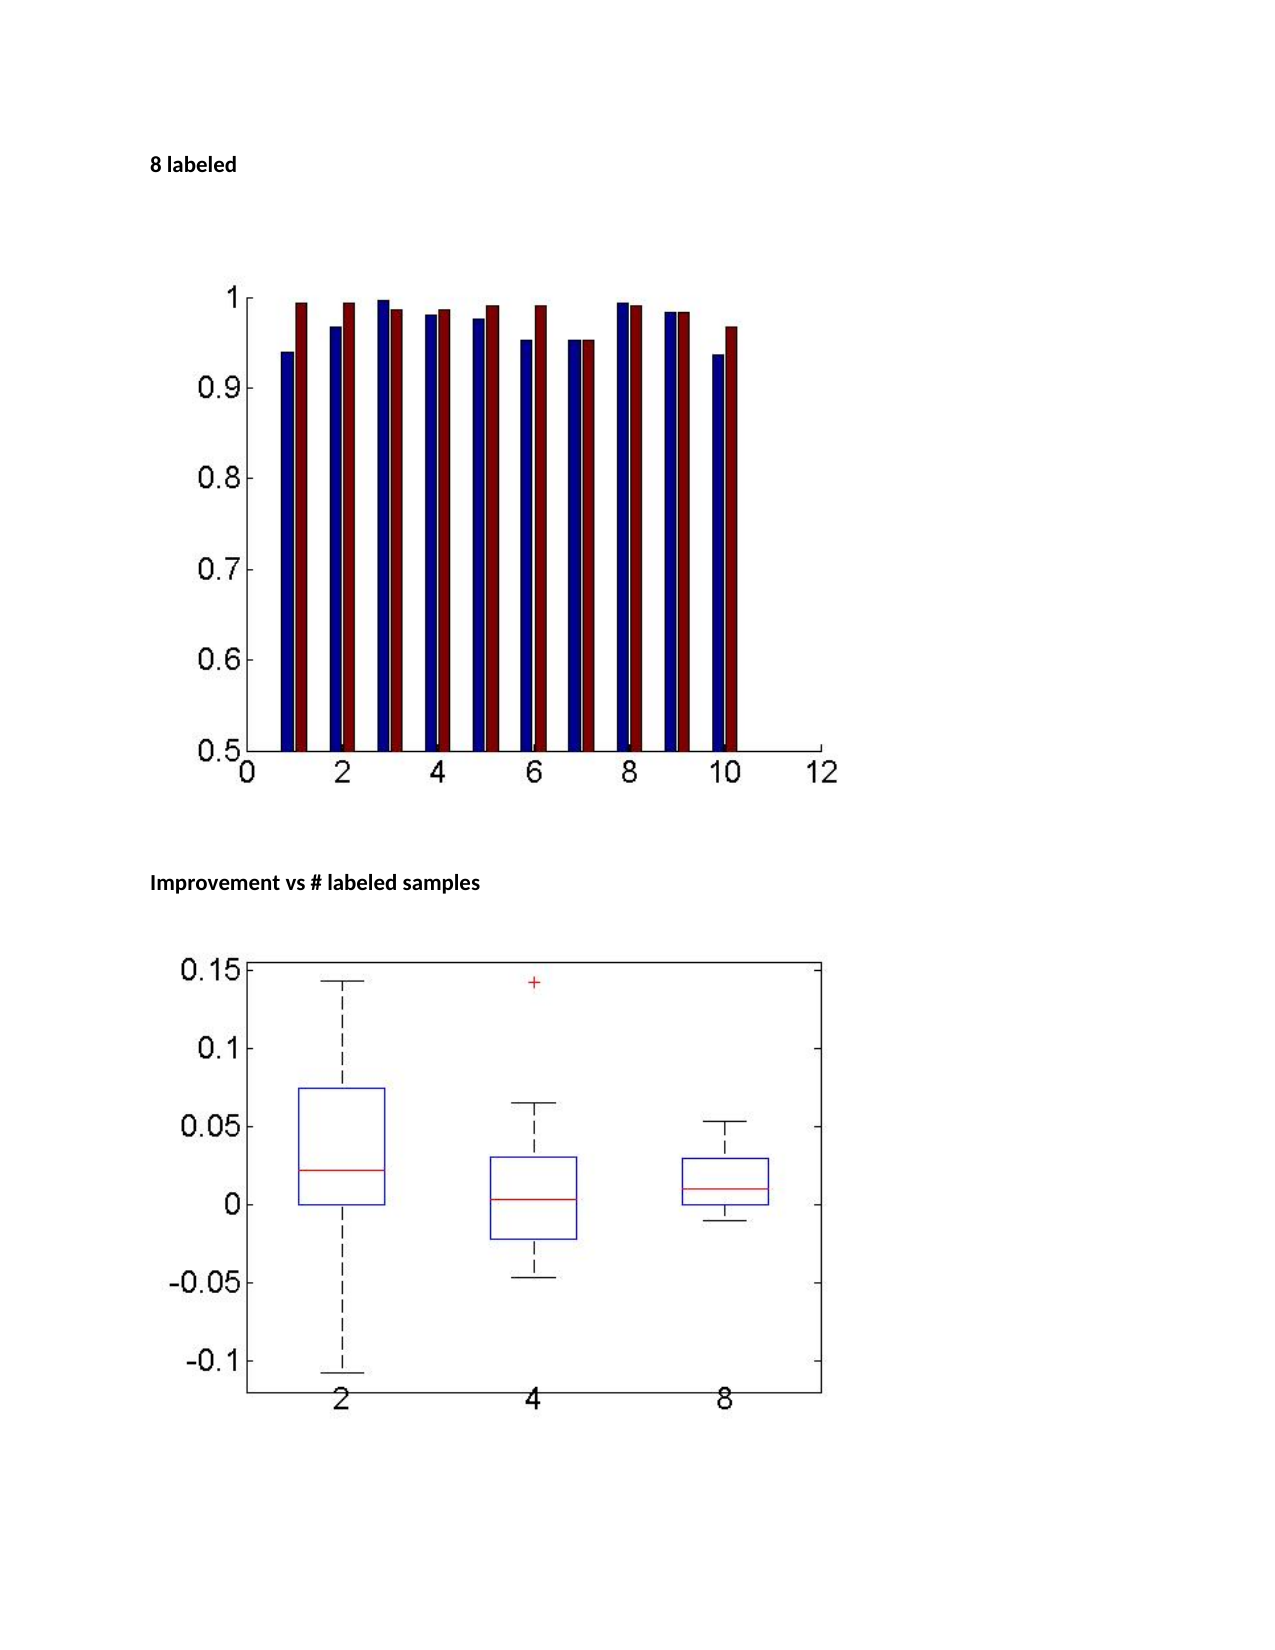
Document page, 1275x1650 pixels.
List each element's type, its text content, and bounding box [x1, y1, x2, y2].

text Improvement vs # labeled samples [150, 868, 1125, 897]
picture [150, 256, 891, 812]
picture [150, 921, 891, 1477]
text 8 labeled [150, 150, 1125, 178]
